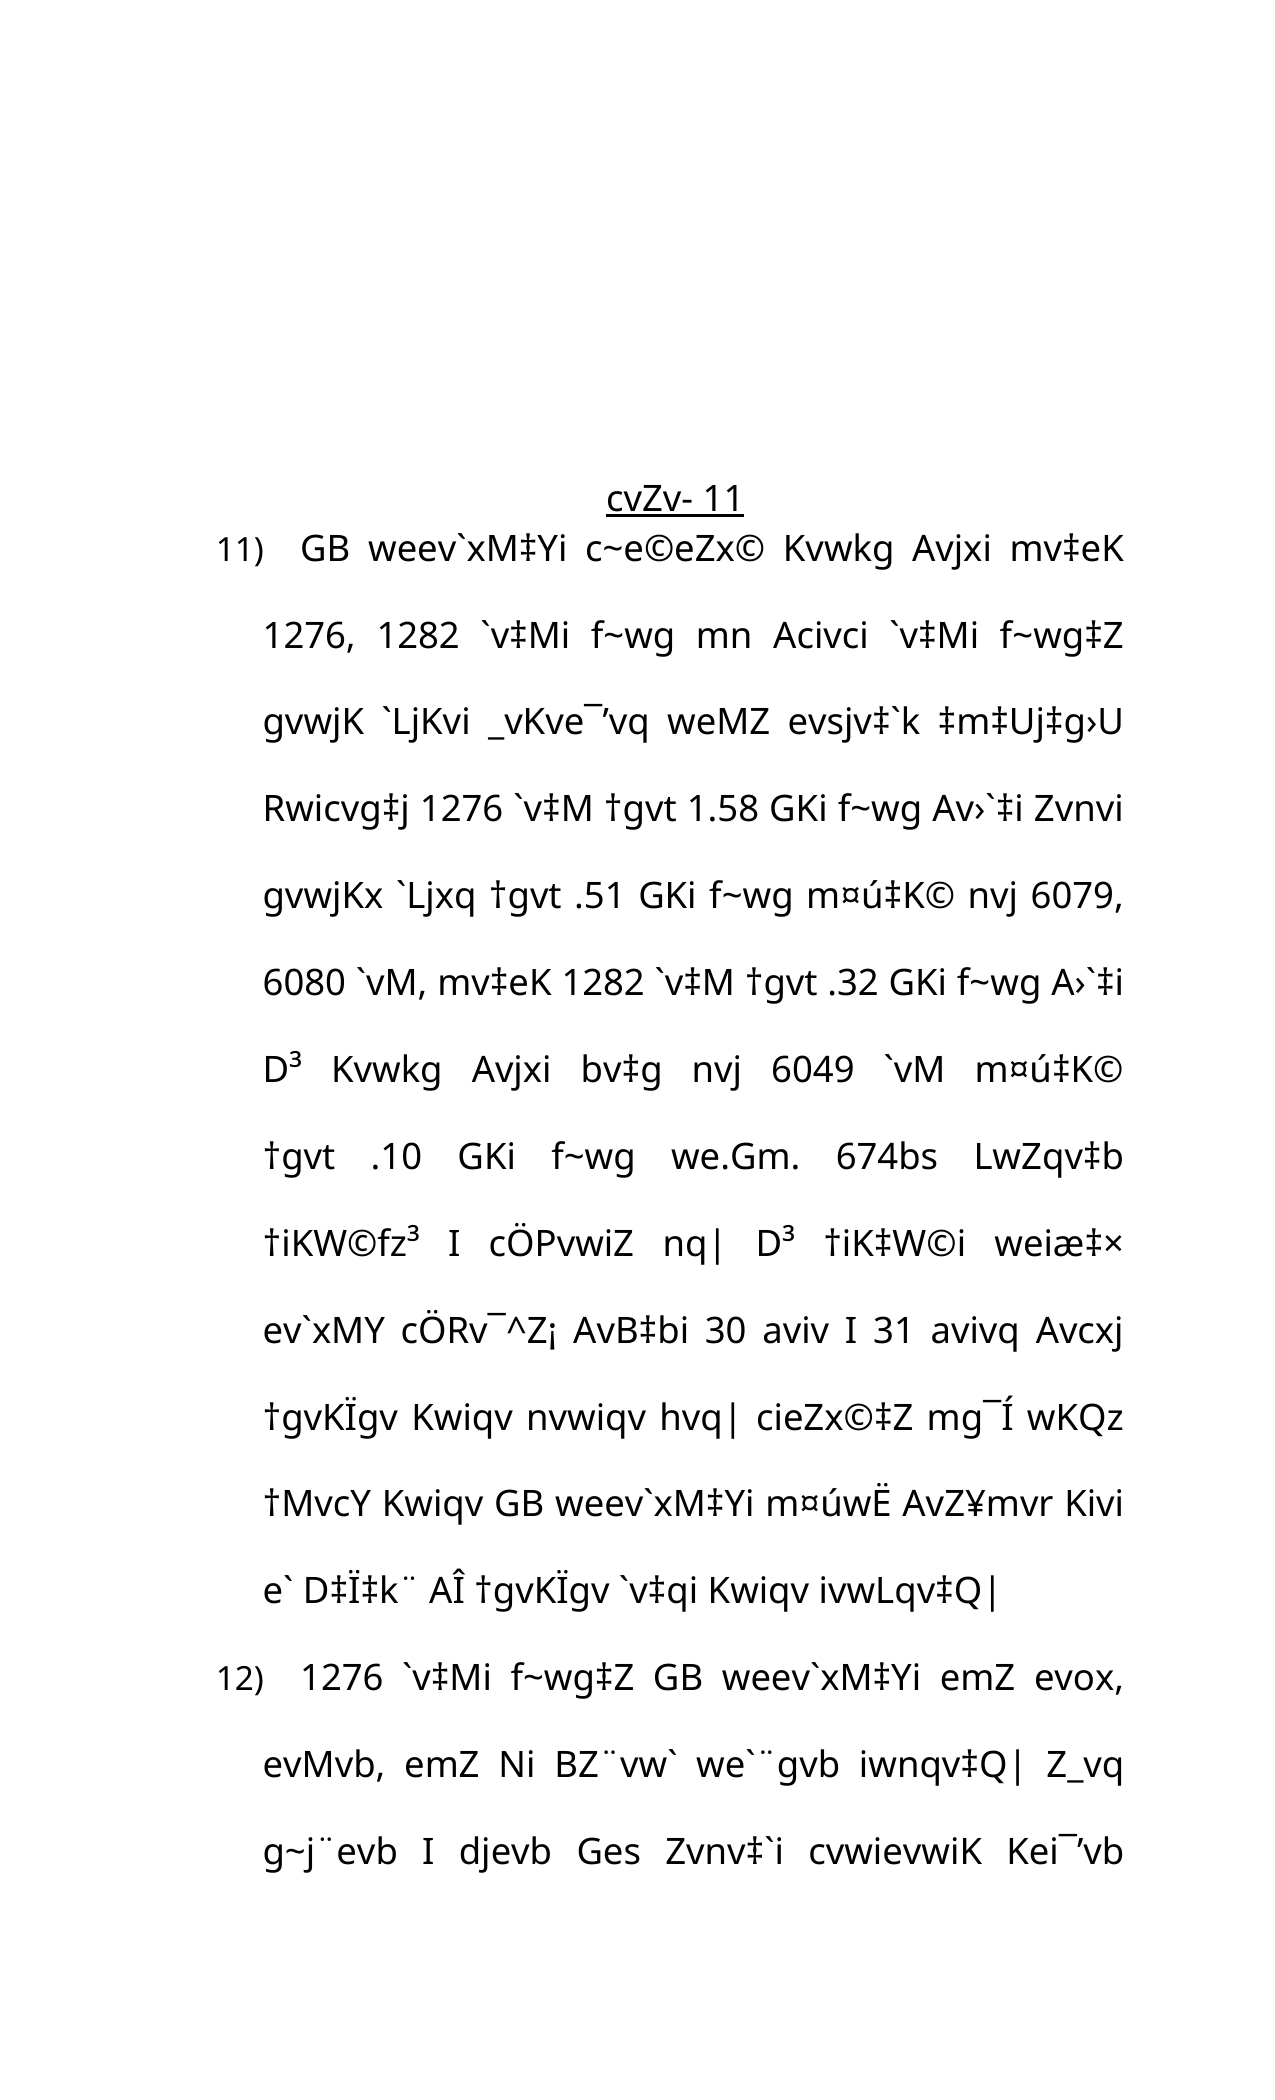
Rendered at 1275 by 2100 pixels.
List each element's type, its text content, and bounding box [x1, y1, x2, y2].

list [216, 1652, 1125, 1875]
list GB weev`xM‡Yi c~e©eZx© Kvwkg Avjxi mv‡eK 1276, 1282 `v‡Mi f~wg mn Acivci `v‡Mi f~wg‡Z gvwjK `LjKvi _vKve¯’vq weMZ evsjv‡`k ‡m‡Uj‡g›U Rwicvg‡j 1276 `v‡M †gvt 1.58 GKi f~wg Av›`‡i Zvnvi gvwjKx `Ljxq †gvt .51 GKi f~wg m¤ú‡K© nvj 6079, 6080 `vM, mv‡eK 1282 `v‡M †gvt .32 GKi f~wg A›`‡i D³ Kvwkg Avjxi bv‡g nvj 6049 `vM m¤ú‡K© †gvt .10 GKi f~wg we.Gm. 674bs LwZqv‡b †iKW©fz³ I cÖPvwiZ nq| D³ †iK‡W©i weiæ‡× ev`xMY cÖRv¯^Z¡ AvB‡bi 30 aviv I 31 avivq Avcxj †gvKÏgv Kwiqv nvwiqv hvq| cieZx©‡Z mg¯Í wKQz †MvcY Kwiqv GB weev`xM‡Yi m¤úwË AvZ¥mvr Kivi e` D‡Ï‡k¨ AÎ †gvKÏgv `v‡qi Kwiqv ivwLqv‡Q| [216, 522, 1125, 1614]
